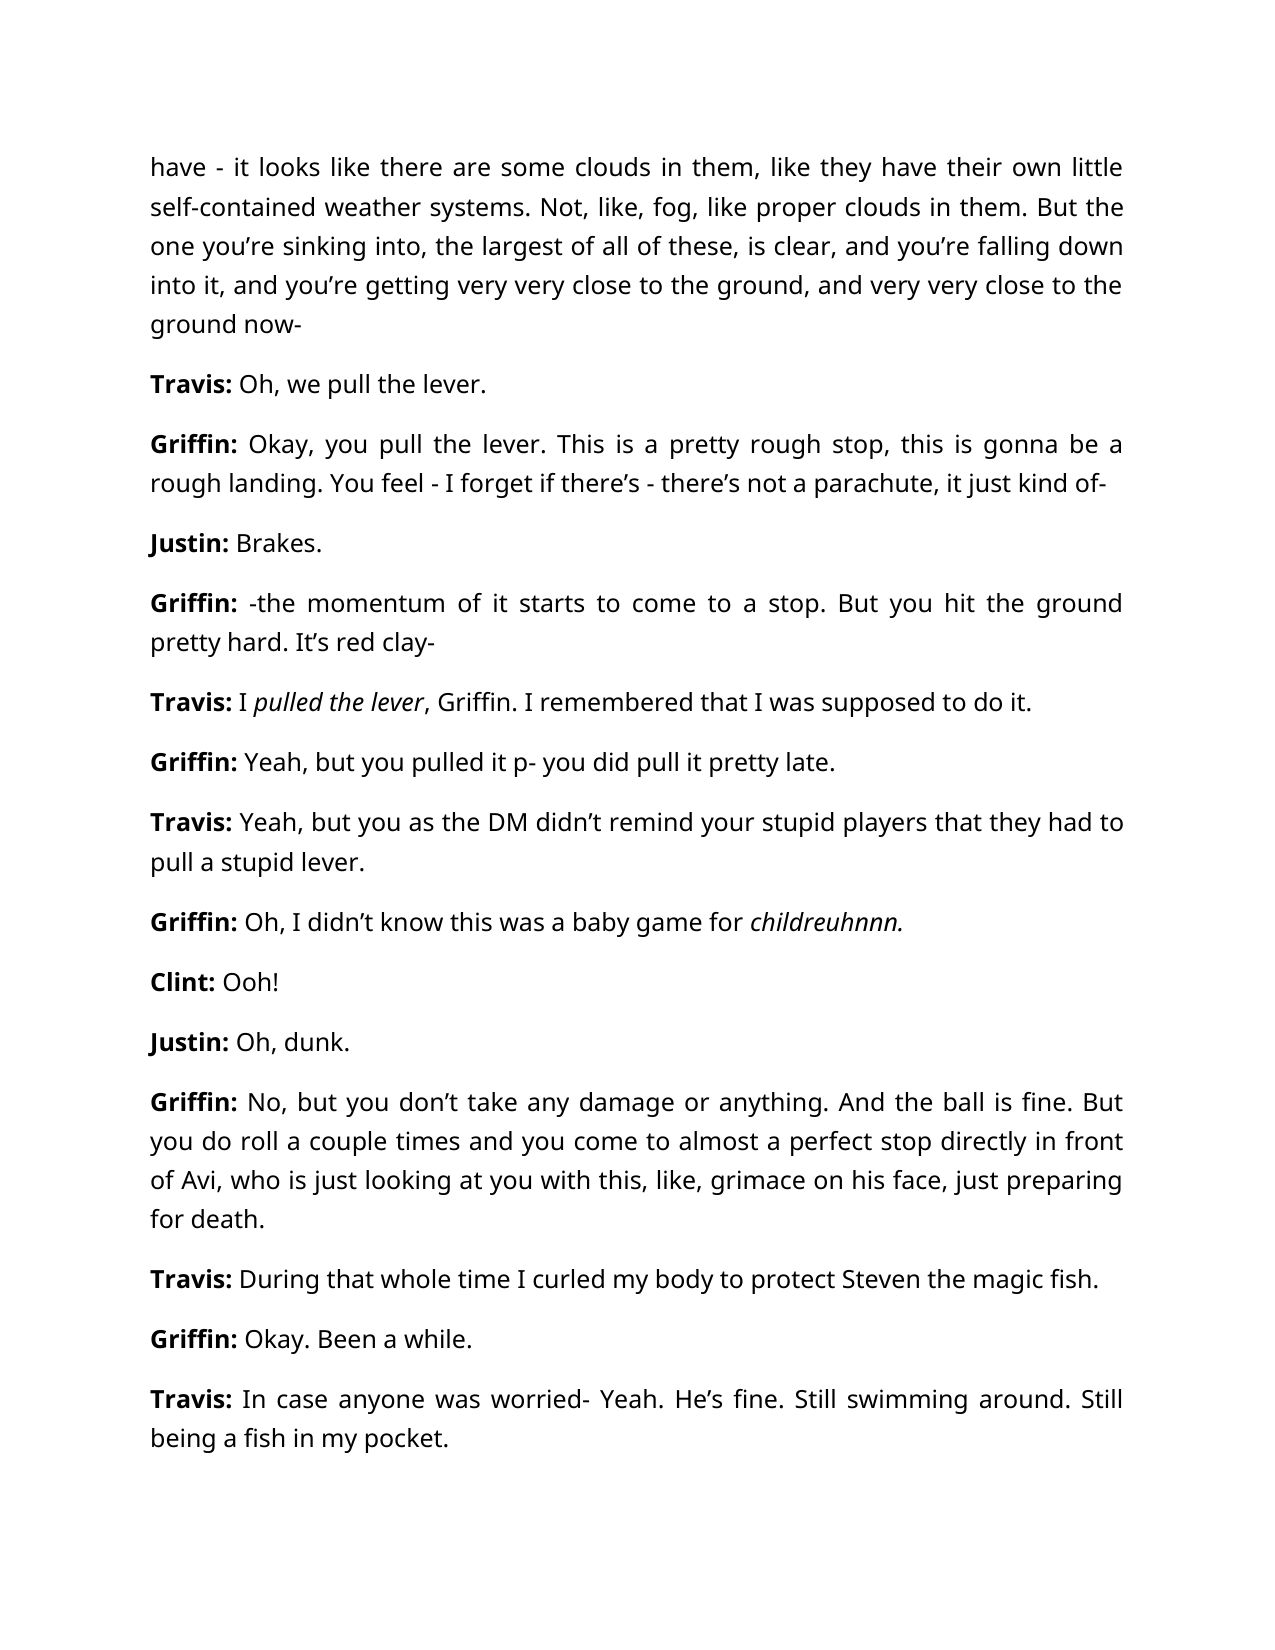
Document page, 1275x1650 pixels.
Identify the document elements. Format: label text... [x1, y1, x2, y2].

text Travis: I pulled the lever, Griffin. I remembered that I was supposed to do it. [150, 685, 1125, 719]
text Travis: Yeah, but you as the DM didn’t remind your stupid players that they had to pull a stupid lever. [150, 805, 1125, 878]
text Griffin: No, but you don’t take any damage or anything. And the ball is fine. But you do roll a couple times and you come to almost a perfect stop directly in front of Avi, who is just looking at you with this, like, grimace on his face, just preparing for death. [150, 1084, 1125, 1236]
text Travis: During that whole time I curled my body to protect Steven the magic fish. [150, 1262, 1125, 1296]
text Clint: Ooh! [150, 964, 1125, 998]
text Travis: In case anyone was worried- Yeah. He’s fine. Still swimming around. Still being a fish in my pocket. [150, 1382, 1125, 1455]
text Griffin: Yeah, but you pulled it p- you did pull it pretty late. [150, 745, 1125, 779]
text Justin: Oh, dunk. [150, 1024, 1125, 1058]
text Griffin: Okay, you pull the lever. This is a pretty rough stop, this is gonna be a rough landing. You feel - I forget if there’s - there’s not a parachute, it just kind of- [150, 427, 1125, 500]
text Griffin: Okay. Been a while. [150, 1322, 1125, 1356]
text Griffin: Oh, I didn’t know this was a baby game for childreuhnnn. [150, 904, 1125, 938]
text Travis: Oh, we pull the lever. [150, 367, 1125, 401]
text Justin: Brakes. [150, 526, 1125, 560]
text Griffin: -the momentum of it starts to come to a stop. But you hit the ground pretty hard. It’s red clay- [150, 586, 1125, 659]
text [150, 150, 1125, 341]
